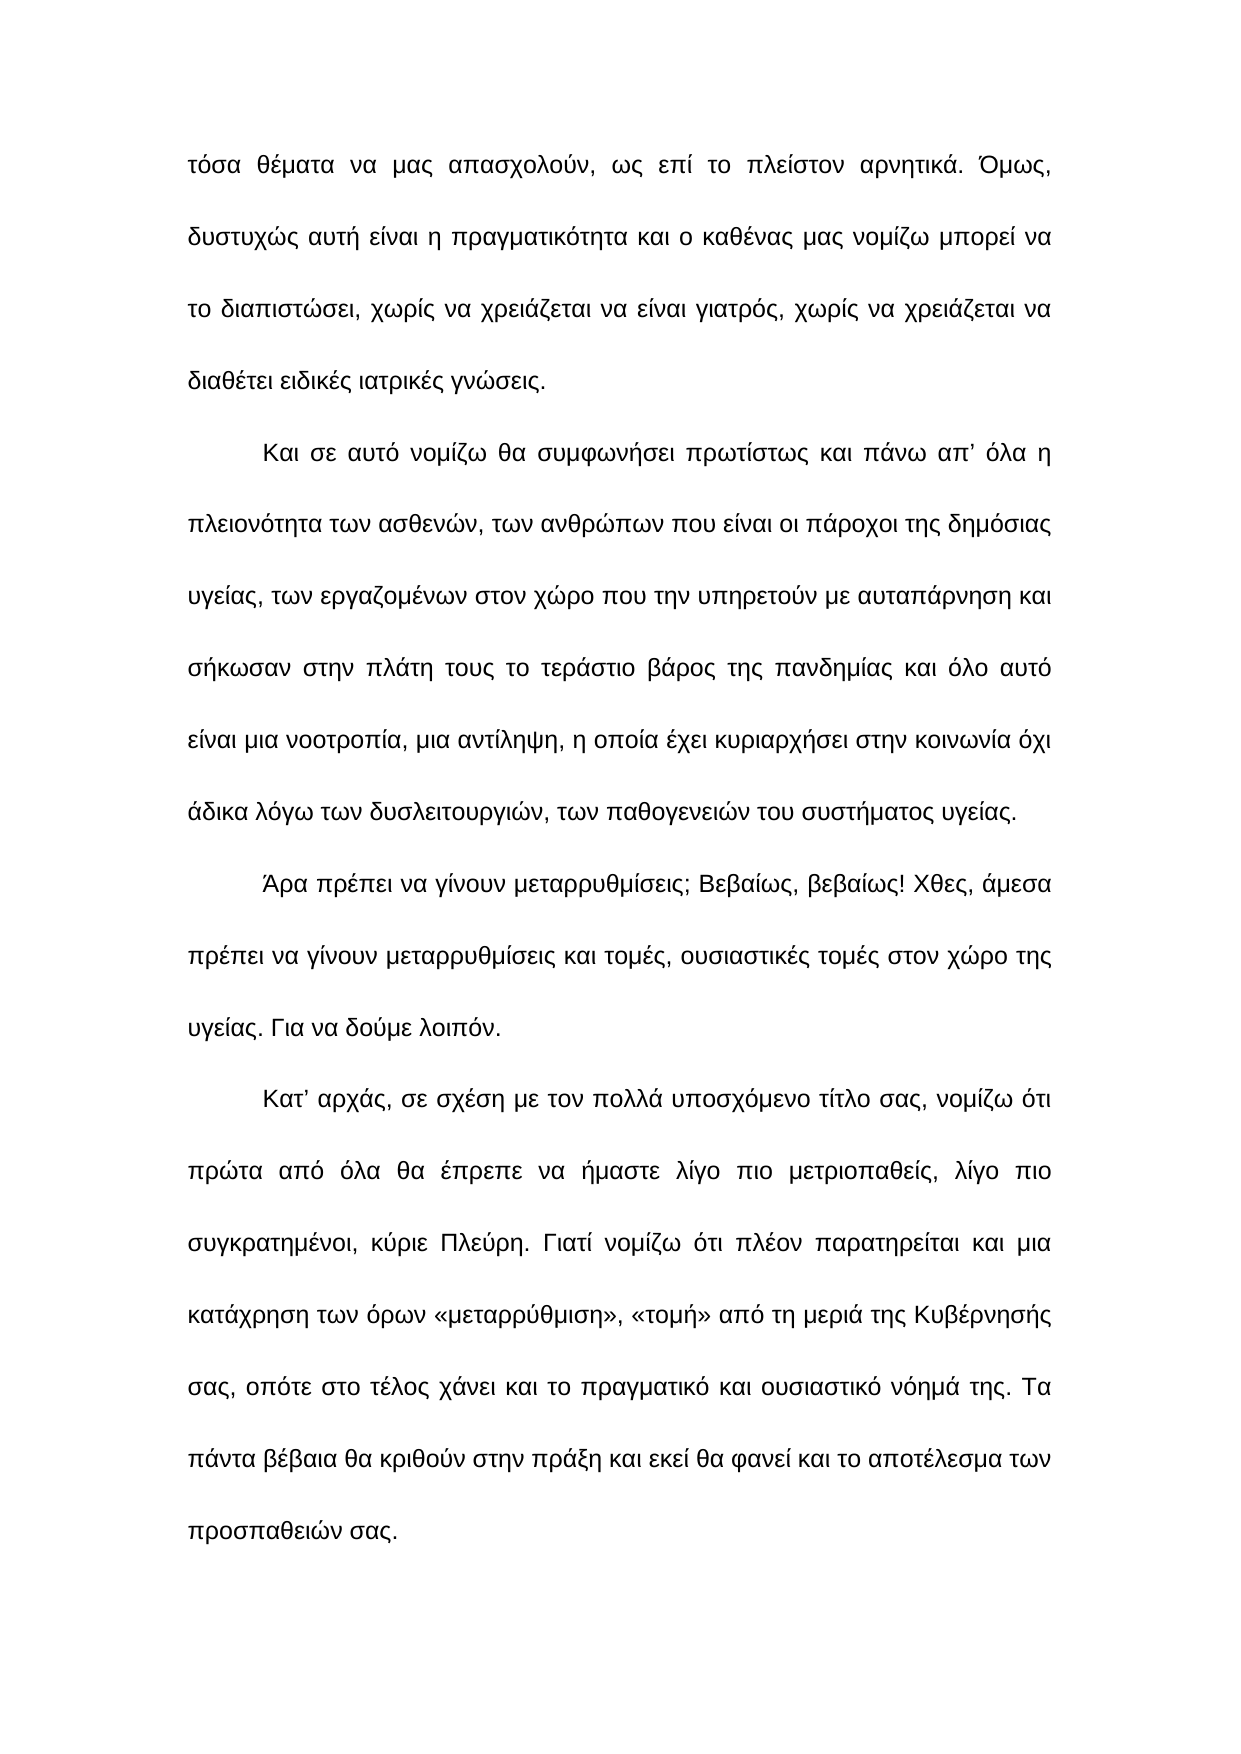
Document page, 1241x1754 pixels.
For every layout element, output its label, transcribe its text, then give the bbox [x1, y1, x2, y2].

text Κατ’ αρχάς, σε σχέση με τον πολλά υποσχόμενο τίτλο σας, νομίζω ότι πρώτα από όλα θα έπρεπε να ήμαστε λίγο πιο μετριοπαθείς, λίγο πιο συγκρατημένοι, κύριε Πλεύρη. Γιατί νομίζω ότι πλέον παρατηρείται και μια κατάχρηση των όρων «μεταρρύθμιση», «τομή» από τη μεριά της Κυβέρνησής σας, οπότε στο τέλος χάνει και το πραγματικό και ουσιαστικό νόημά της. Τα πάντα βέβαια θα κριθούν στην πράξη και εκεί θα φανεί και το αποτέλεσμα των προσπαθειών σας. [187, 1084, 1053, 1544]
text Άρα πρέπει να γίνουν μεταρρυθμίσεις; Βεβαίως, βεβαίως! Χθες, άμεσα πρέπει να γίνουν μεταρρυθμίσεις και τομές, ουσιαστικές τομές στον χώρο της υγείας. Για να δούμε λοιπόν. [187, 869, 1053, 1041]
text Και σε αυτό νομίζω θα συμφωνήσει πρωτίστως και πάνω απ’ όλα η πλειονότητα των ασθενών, των ανθρώπων που είναι οι πάροχοι της δημόσιας υγείας, των εργαζομένων στον χώρο που την υπηρετούν με αυταπάρνηση και σήκωσαν στην πλάτη τους το τεράστιο βάρος της πανδημίας και όλο αυτό είναι μια νοοτροπία, μια αντίληψη, η οποία έχει κυριαρχήσει στην κοινωνία όχι άδικα λόγω των δυσλειτουργιών, των παθογενειών του συστήματος υγείας. [187, 437, 1053, 826]
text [187, 150, 1053, 394]
